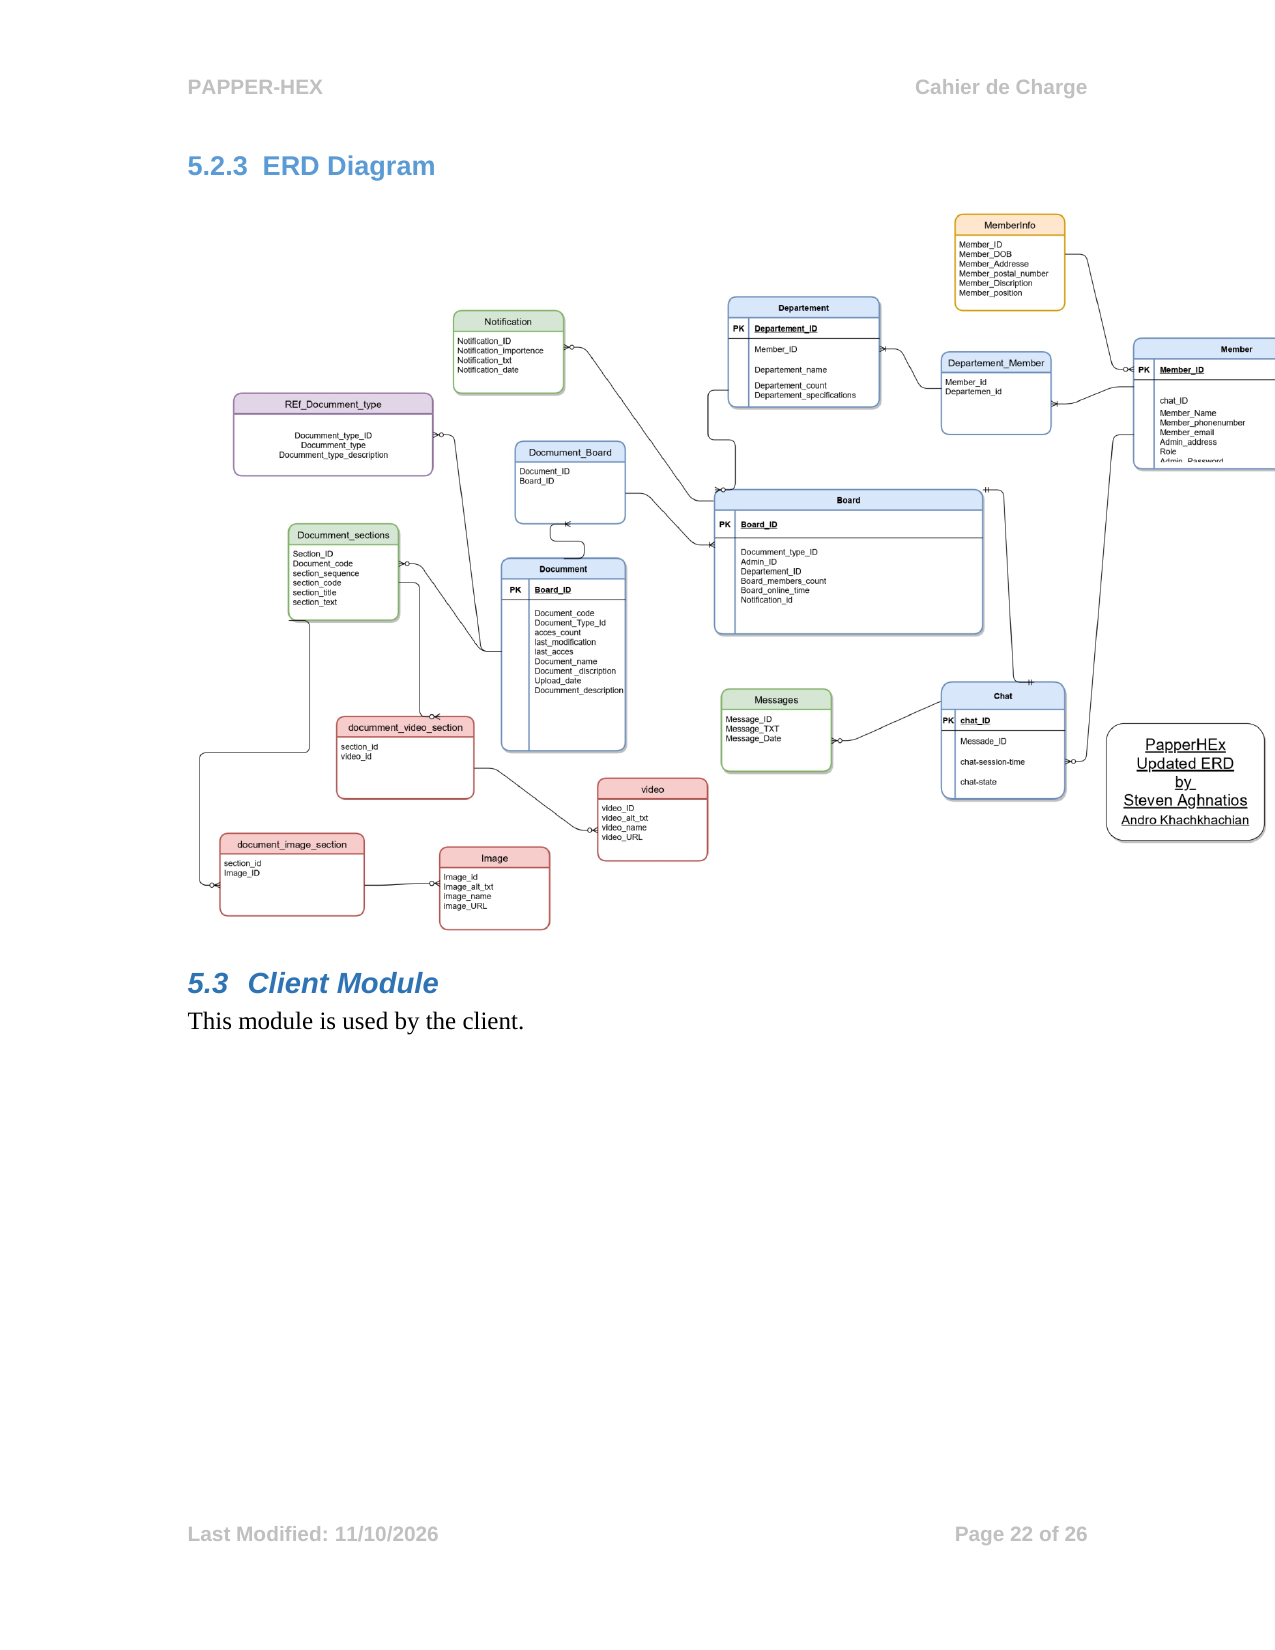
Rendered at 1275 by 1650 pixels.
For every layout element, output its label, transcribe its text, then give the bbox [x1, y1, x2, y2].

text This module is used by the client. [187, 1006, 1087, 1035]
subtitle Client Module [187, 966, 1087, 1000]
subtitle ERD Diagram [187, 150, 1087, 181]
picture [187, 187, 1275, 942]
